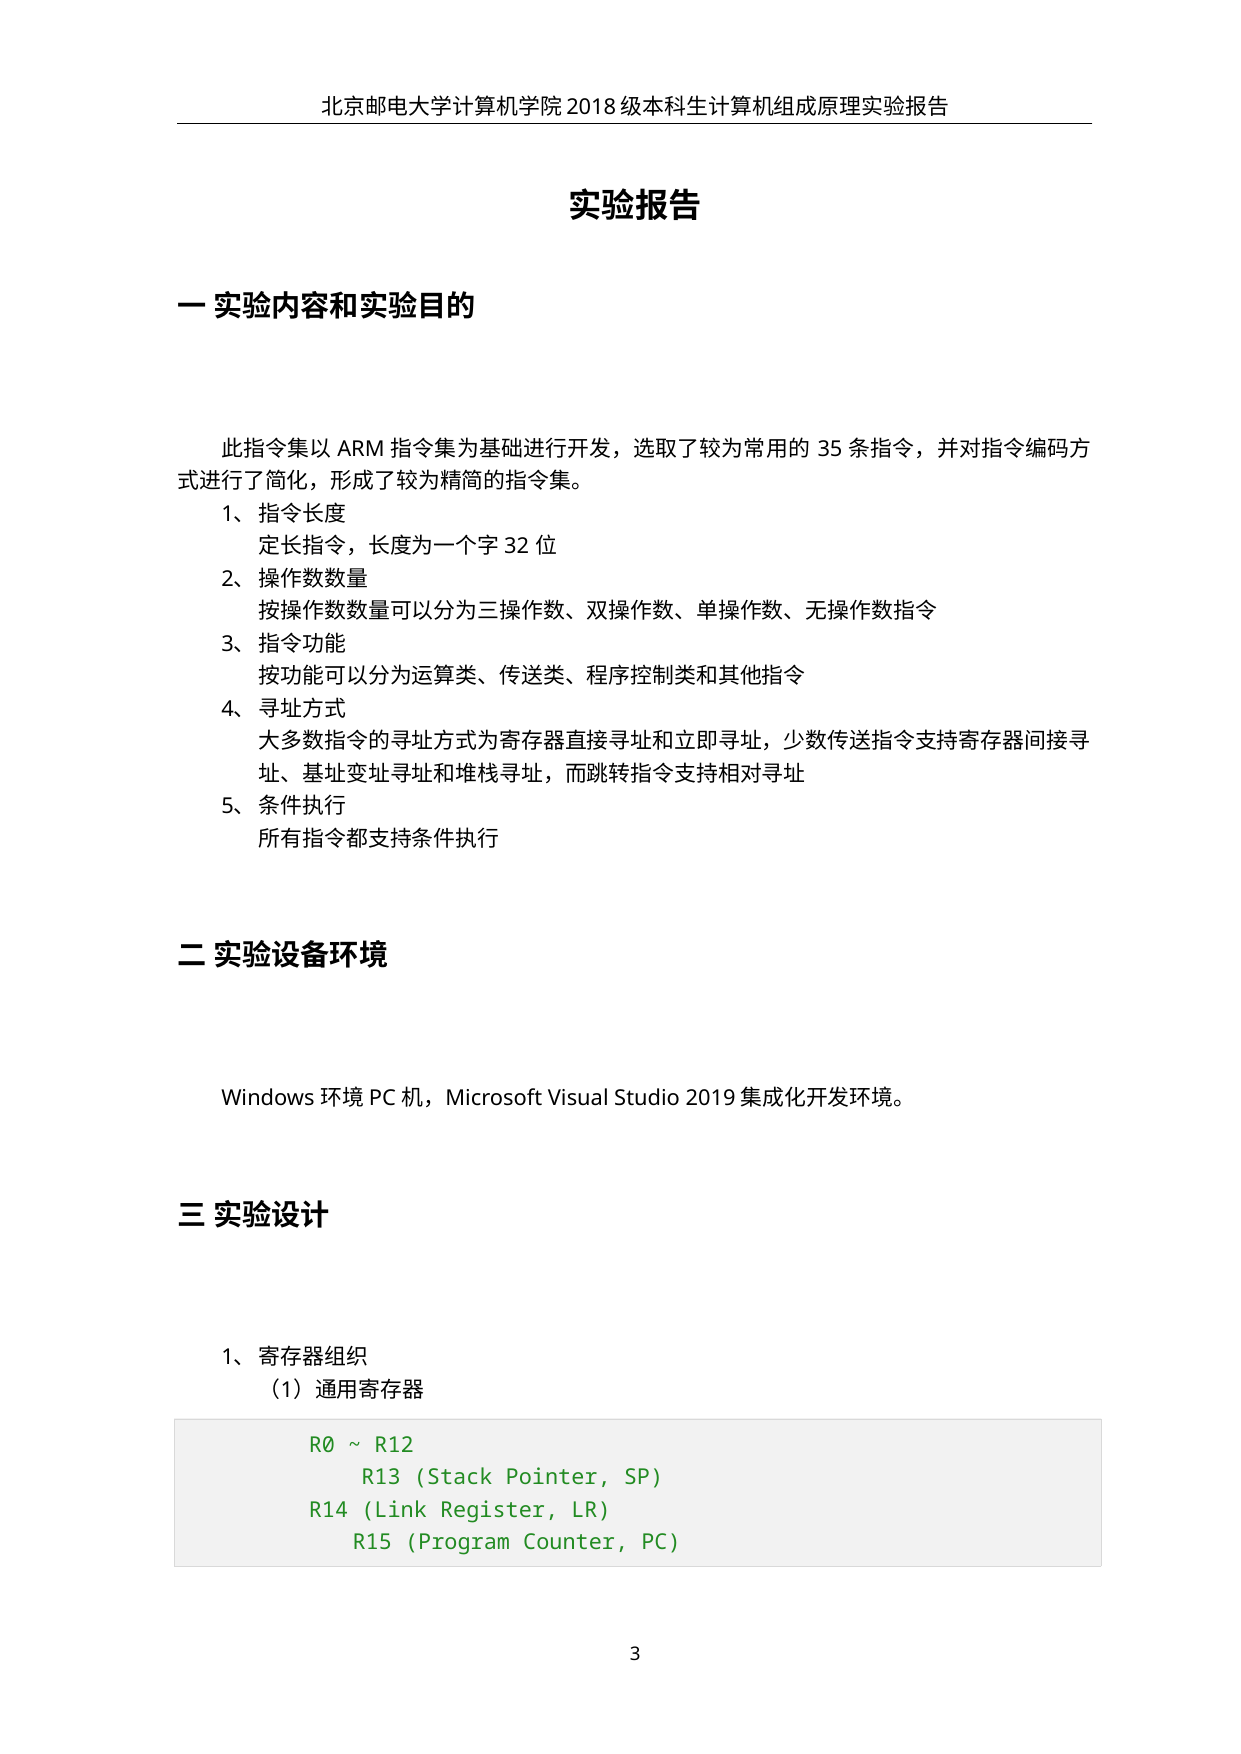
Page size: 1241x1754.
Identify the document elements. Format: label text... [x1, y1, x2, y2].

subtitle 一 实验内容和实验目的 [177, 271, 1092, 336]
text R13 (Stack Pointer, SP) [175, 1451, 1101, 1483]
list 条件执行 [221, 788, 1092, 820]
list 所有指令都支持条件执行 [258, 820, 1092, 853]
list 寄存器组织 [221, 1339, 1092, 1371]
text Windows 环境 PC 机，Microsoft Visual Studio 2019集成化开发环境。 [177, 1079, 1092, 1112]
list 指令长度 [221, 495, 1092, 528]
text R14 (Link Register, LR) [175, 1483, 1101, 1516]
list （1）通用寄存器 [258, 1371, 1092, 1404]
list 按操作数数量可以分为三操作数、双操作数、单操作数、无操作数指令 [258, 593, 1092, 625]
text R15 (Program Counter, PC) [175, 1516, 1101, 1566]
subtitle 二 实验设备环境 [177, 921, 1092, 986]
subtitle 三 实验设计 [177, 1180, 1092, 1245]
text 实验报告 [177, 171, 1092, 236]
text 此指令集以 ARM 指令集为基础进行开发，选取了较为常用的 35 条指令，并对指令编码方式进行了简化，形成了较为精简的指令集。 [177, 430, 1092, 495]
list 寻址方式 [221, 690, 1092, 723]
list 定长指令，长度为一个字 32 位 [258, 528, 1092, 560]
list 操作数数量 [221, 560, 1092, 593]
text R0 ~ R12 [175, 1420, 1101, 1451]
list 按功能可以分为运算类、传送类、程序控制类和其他指令 [258, 658, 1092, 690]
list 指令功能 [221, 625, 1092, 658]
list 大多数指令的寻址方式为寄存器直接寻址和立即寻址，少数传送指令支持寄存器间接寻址、基址变址寻址和堆栈寻址，而跳转指令支持相对寻址 [258, 723, 1092, 788]
